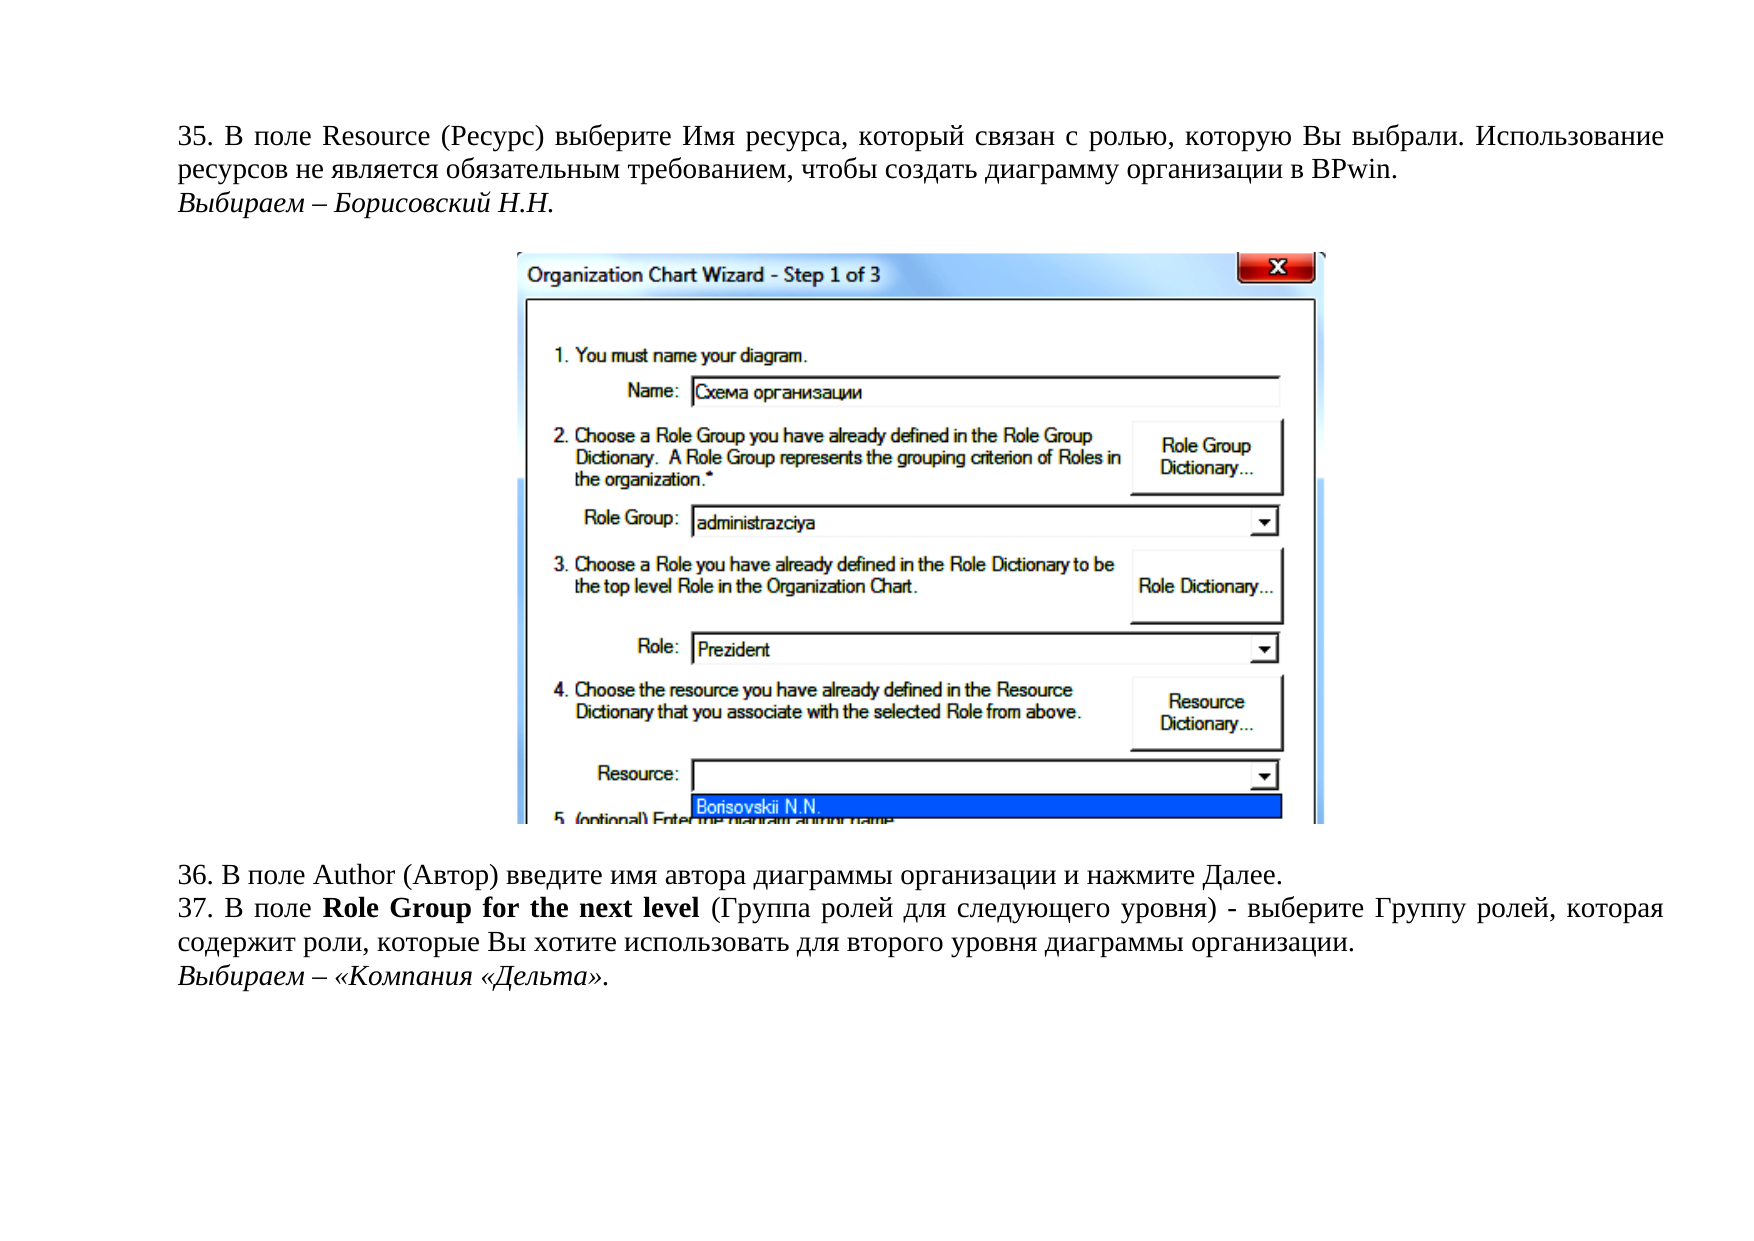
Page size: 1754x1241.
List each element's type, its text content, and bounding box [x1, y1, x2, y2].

text 37. В поле Role Group for the next level (Группа ролей для следующего уровня) - выберите Группу ролей, которая содержит роли, которые Вы хотите использовать для второго уровня диаграммы организации. [177, 891, 1665, 958]
text Выбираем – Борисовский Н.Н. [177, 185, 1665, 219]
text 36. В поле Author (Автор) введите имя автора диаграммы организации и нажмите Далее. [177, 857, 1665, 891]
text Выбираем – «Компания «Дельта». [177, 958, 1665, 991]
text 35. В поле Resource (Ресурс) выберите Имя ресурса, который связан с ролью, которую Вы выбрали. Использование ресурсов не является обязательным требованием, чтобы создать диаграмму организации в BPwin. [177, 118, 1665, 185]
